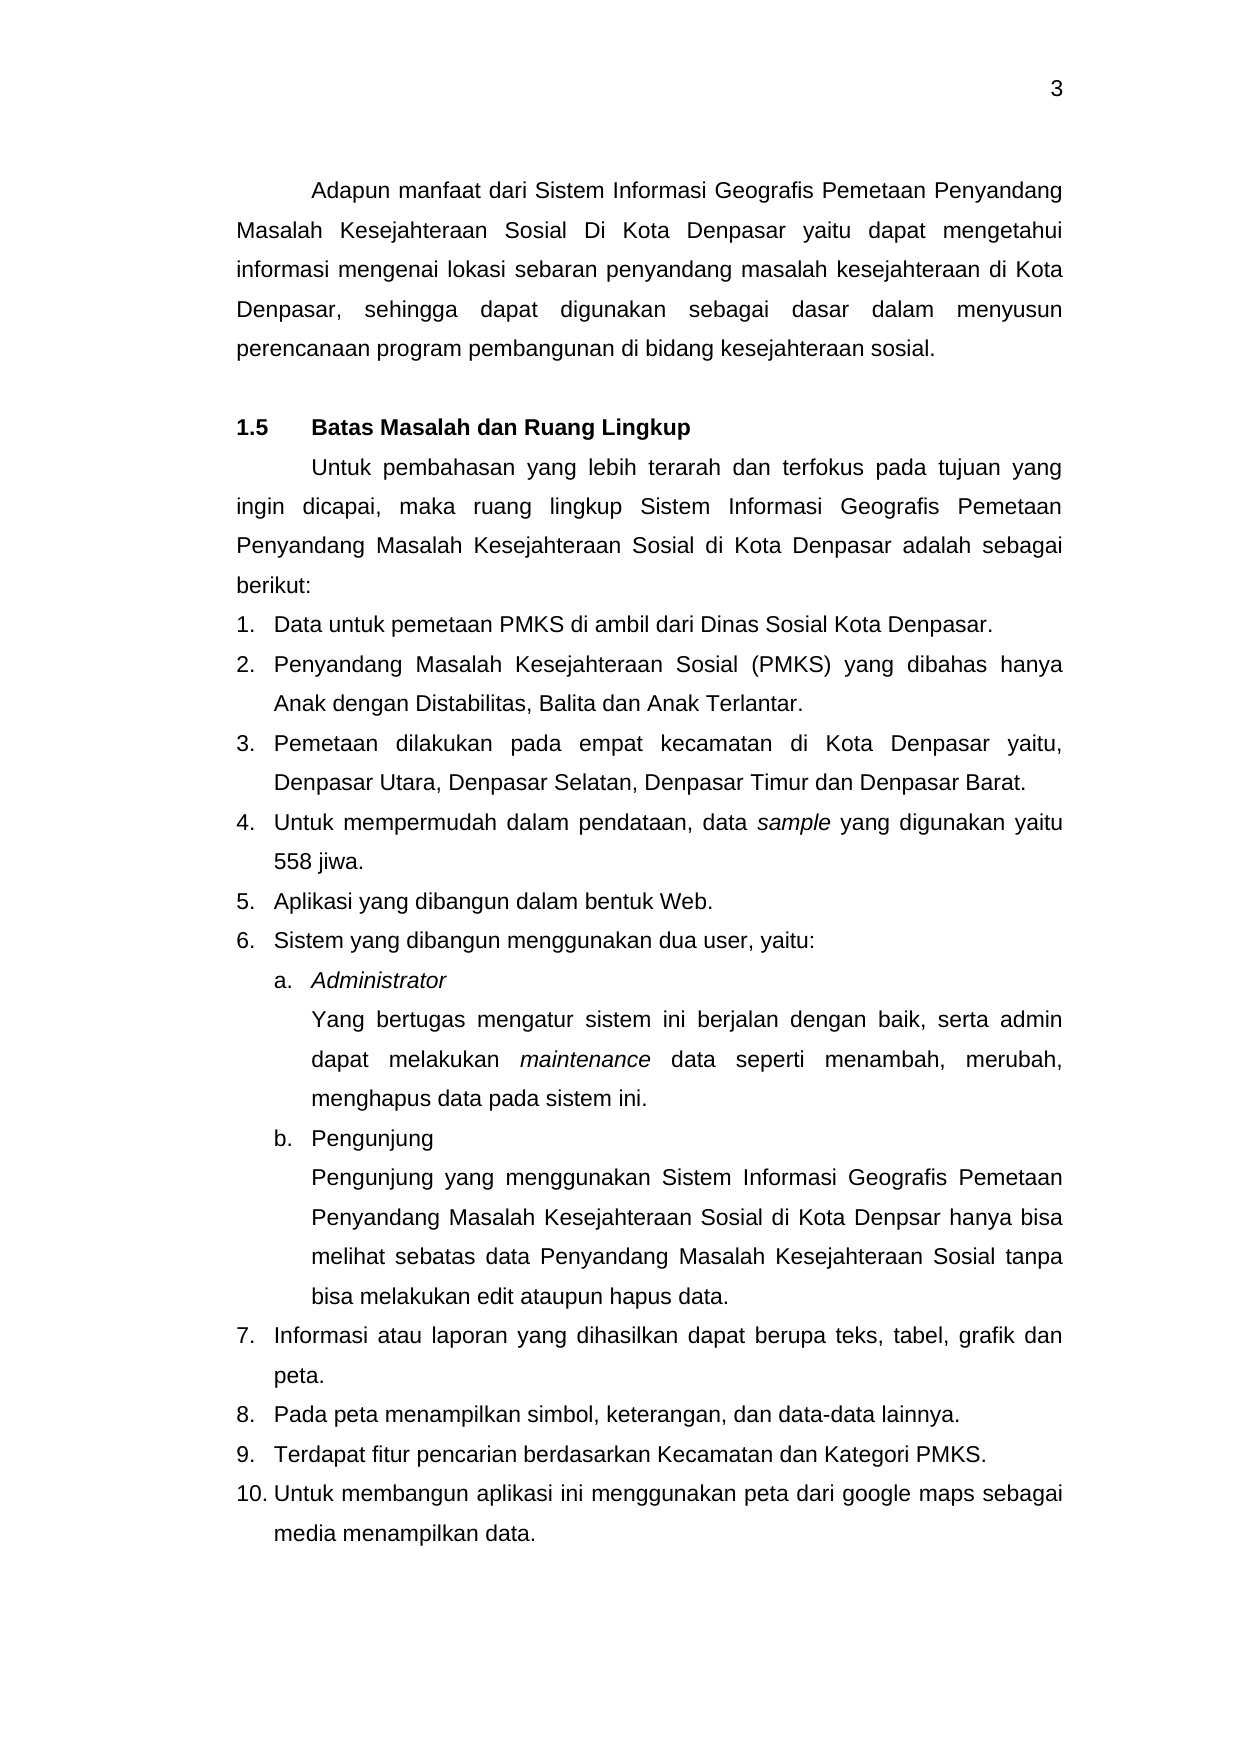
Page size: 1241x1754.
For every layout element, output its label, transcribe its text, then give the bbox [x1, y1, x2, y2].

list Adapun manfaat dari Sistem Informasi Geografis Pemetaan Penyandang Masalah Kesejahteraan Sosial Di Kota Denpasar yaitu dapat mengetahui informasi mengenai lokasi sebaran penyandang masalah kesejahteraan di Kota Denpasar, sehingga dapat digunakan sebagai dasar dalam menyusun perencanaan program pembangunan di bidang kesejahteraan sosial. [236, 177, 1063, 361]
list Pengunjung [274, 1125, 1063, 1151]
list Pada peta menampilkan simbol, keterangan, dan data-data lainnya. [236, 1401, 1063, 1427]
list Untuk membangun aplikasi ini menggunakan peta dari google maps sebagai media menampilkan data. [236, 1480, 1063, 1546]
list Penyandang Masalah Kesejahteraan Sosial (PMKS) yang dibahas hanya Anak dengan Distabilitas, Balita dan Anak Terlantar. [236, 651, 1063, 717]
list Informasi atau laporan yang dihasilkan dapat berupa teks, tabel, grafik dan peta. [236, 1322, 1063, 1388]
list Pengunjung yang menggunakan Sistem Informasi Geografis Pemetaan Penyandang Masalah Kesejahteraan Sosial di Kota Denpsar hanya bisa melihat sebatas data Penyandang Masalah Kesejahteraan Sosial tanpa bisa melakukan edit ataupun hapus data. [311, 1164, 1063, 1309]
list Administrator [274, 967, 1063, 993]
list Untuk mempermudah dalam pendataan, data sample yang digunakan yaitu 558 jiwa. [236, 809, 1063, 875]
list Untuk pembahasan yang lebih terarah dan terfokus pada tujuan yang ingin dicapai, maka ruang lingkup Sistem Informasi Geografis Pemetaan Penyandang Masalah Kesejahteraan Sosial di Kota Denpasar adalah sebagai berikut: [236, 453, 1063, 598]
list Pemetaan dilakukan pada empat kecamatan di Kota Denpasar yaitu, Denpasar Utara, Denpasar Selatan, Denpasar Timur dan Denpasar Barat. [236, 730, 1063, 796]
list Data untuk pemetaan PMKS di ambil dari Dinas Sosial Kota Denpasar. [236, 611, 1063, 638]
list Aplikasi yang dibangun dalam bentuk Web. [236, 888, 1063, 914]
list Yang bertugas mengatur sistem ini berjalan dengan baik, serta admin dapat melakukan maintenance data seperti menambah, merubah, menghapus data pada sistem ini. [311, 1006, 1063, 1112]
list Batas Masalah dan Ruang Lingkup [236, 414, 1063, 440]
list Sistem yang dibangun menggunakan dua user, yaitu: [236, 927, 1063, 954]
list Terdapat fitur pencarian berdasarkan Kecamatan dan Kategori PMKS. [236, 1441, 1063, 1467]
